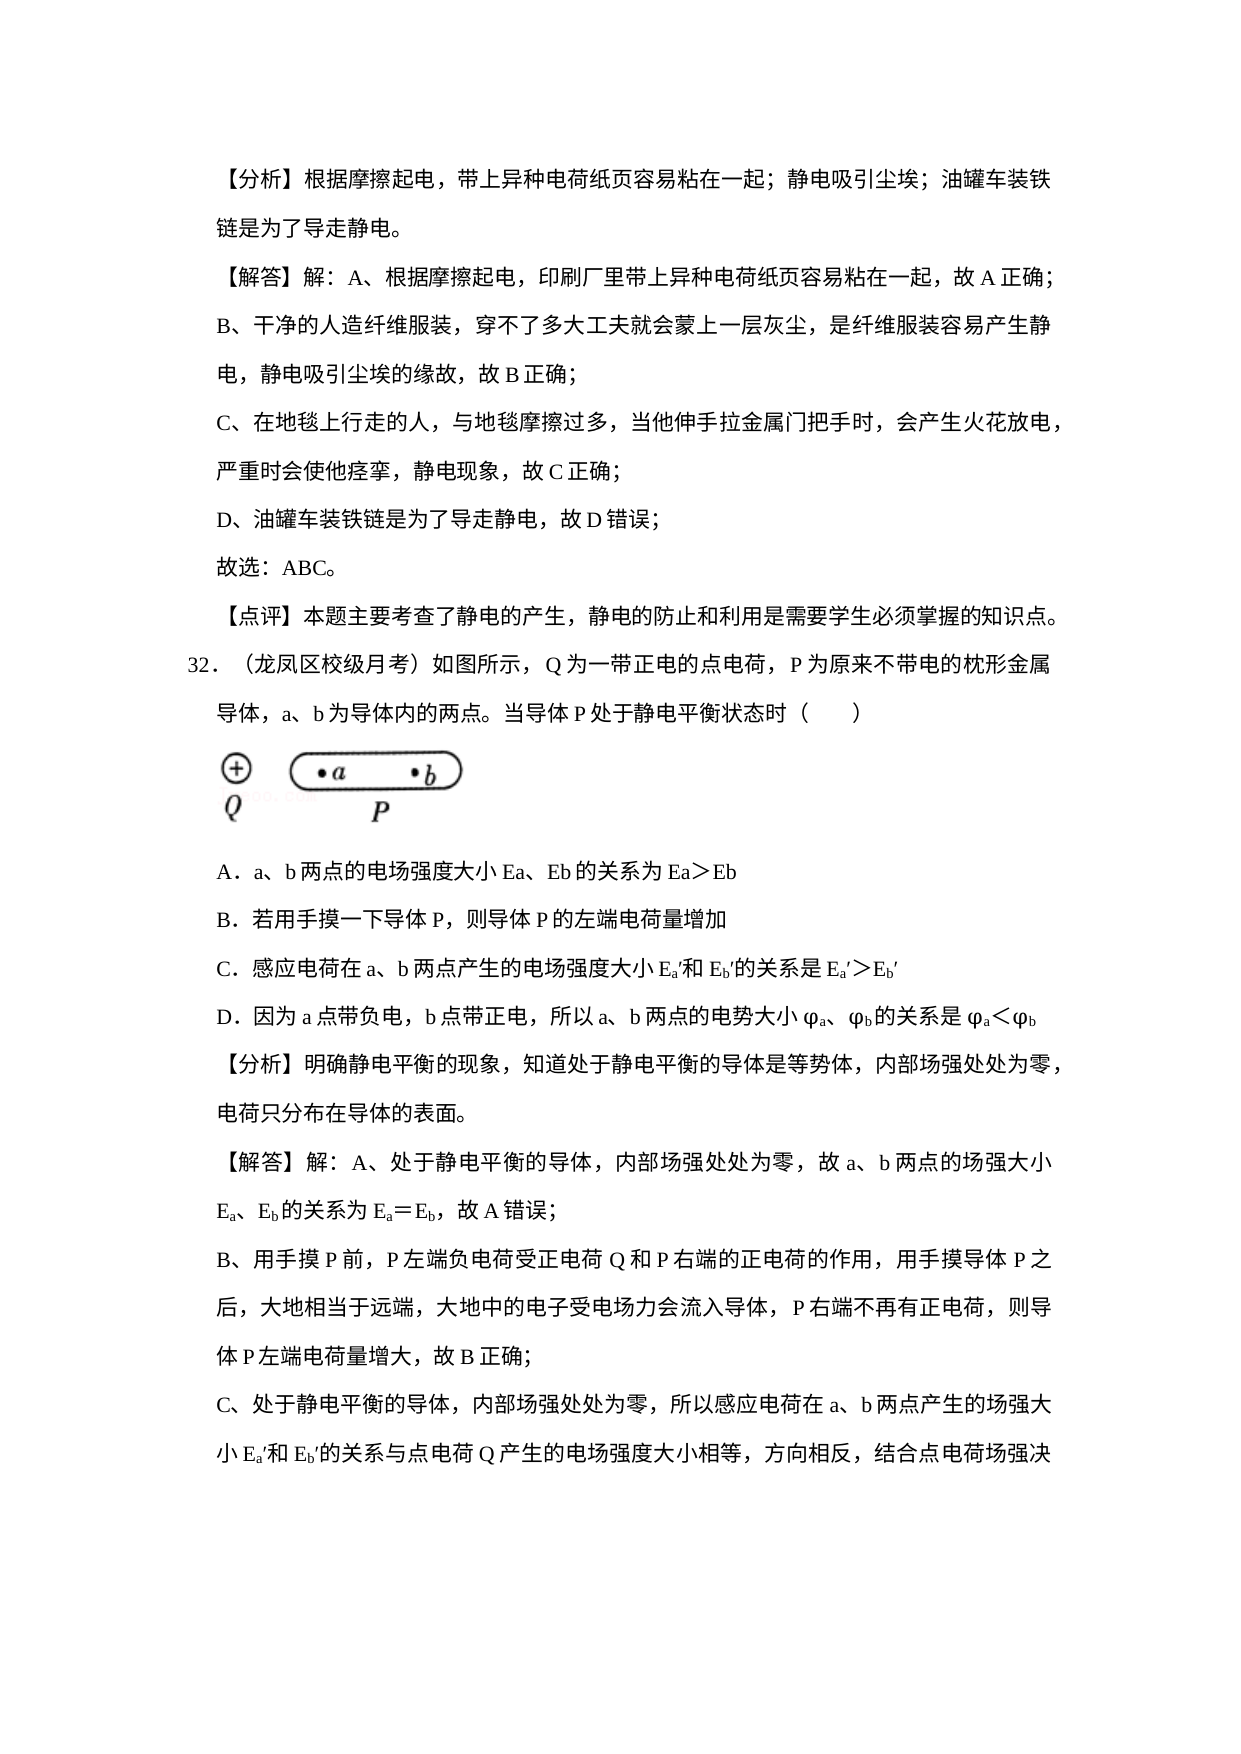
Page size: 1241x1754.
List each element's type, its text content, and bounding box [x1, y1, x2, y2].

text D．因为a点带负电，b点带正电，所以a、b两点的电势大小φa、φb的关系是φa＜φb [187, 999, 1053, 1031]
text 故选：ABC。 [216, 550, 1053, 582]
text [216, 1387, 1053, 1468]
text A．a、b两点的电场强度大小Ea、Eb的关系为Ea＞Eb [187, 854, 1053, 886]
picture [216, 743, 468, 827]
text B、干净的人造纤维服装，穿不了多大工夫就会蒙上一层灰尘，是纤维服装容易产生静电，静电吸引尘埃的缘故，故B正确； [216, 307, 1053, 389]
text 【分析】明确静电平衡的现象，知道处于静电平衡的导体是等势体，内部场强处处为零，电荷只分布在导体的表面。 [216, 1047, 1053, 1128]
text C．感应电荷在a、b两点产生的电场强度大小Ea′和Eb′的关系是Ea′＞Eb′ [187, 950, 1053, 983]
text D、油罐车装铁链是为了导走静电，故D错误； [216, 502, 1053, 534]
text 【分析】根据摩擦起电，带上异种电荷纸页容易粘在一起；静电吸引尘埃；油罐车装铁链是为了导走静电。 [216, 162, 1053, 243]
text 32．（龙凤区校级月考）如图所示，Q为一带正电的点电荷，P为原来不带电的枕形金属导体，a、b为导体内的两点。当导体P处于静电平衡状态时（ ） [187, 647, 1053, 728]
text B、用手摸P前，P左端负电荷受正电荷Q和P右端的正电荷的作用，用手摸导体P之后，大地相当于远端，大地中的电子受电场力会流入导体，P右端不再有正电荷，则导体P左端电荷量增大，故B正确； [216, 1241, 1053, 1371]
text C、在地毯上行走的人，与地毯摩擦过多，当他伸手拉金属门把手时，会产生火花放电，严重时会使他痉挛，静电现象，故C正确； [216, 404, 1053, 486]
text 【解答】解：A、根据摩擦起电，印刷厂里带上异种电荷纸页容易粘在一起，故A正确； [216, 259, 1053, 292]
text 【点评】本题主要考查了静电的产生，静电的防止和利用是需要学生必须掌握的知识点。 [216, 598, 1053, 631]
text B．若用手摸一下导体P，则导体P的左端电荷量增加 [187, 902, 1053, 934]
text 【解答】解：A、处于静电平衡的导体，内部场强处处为零，故a、b两点的场强大小Ea、Eb的关系为Ea＝Eb，故A错误； [216, 1144, 1053, 1225]
